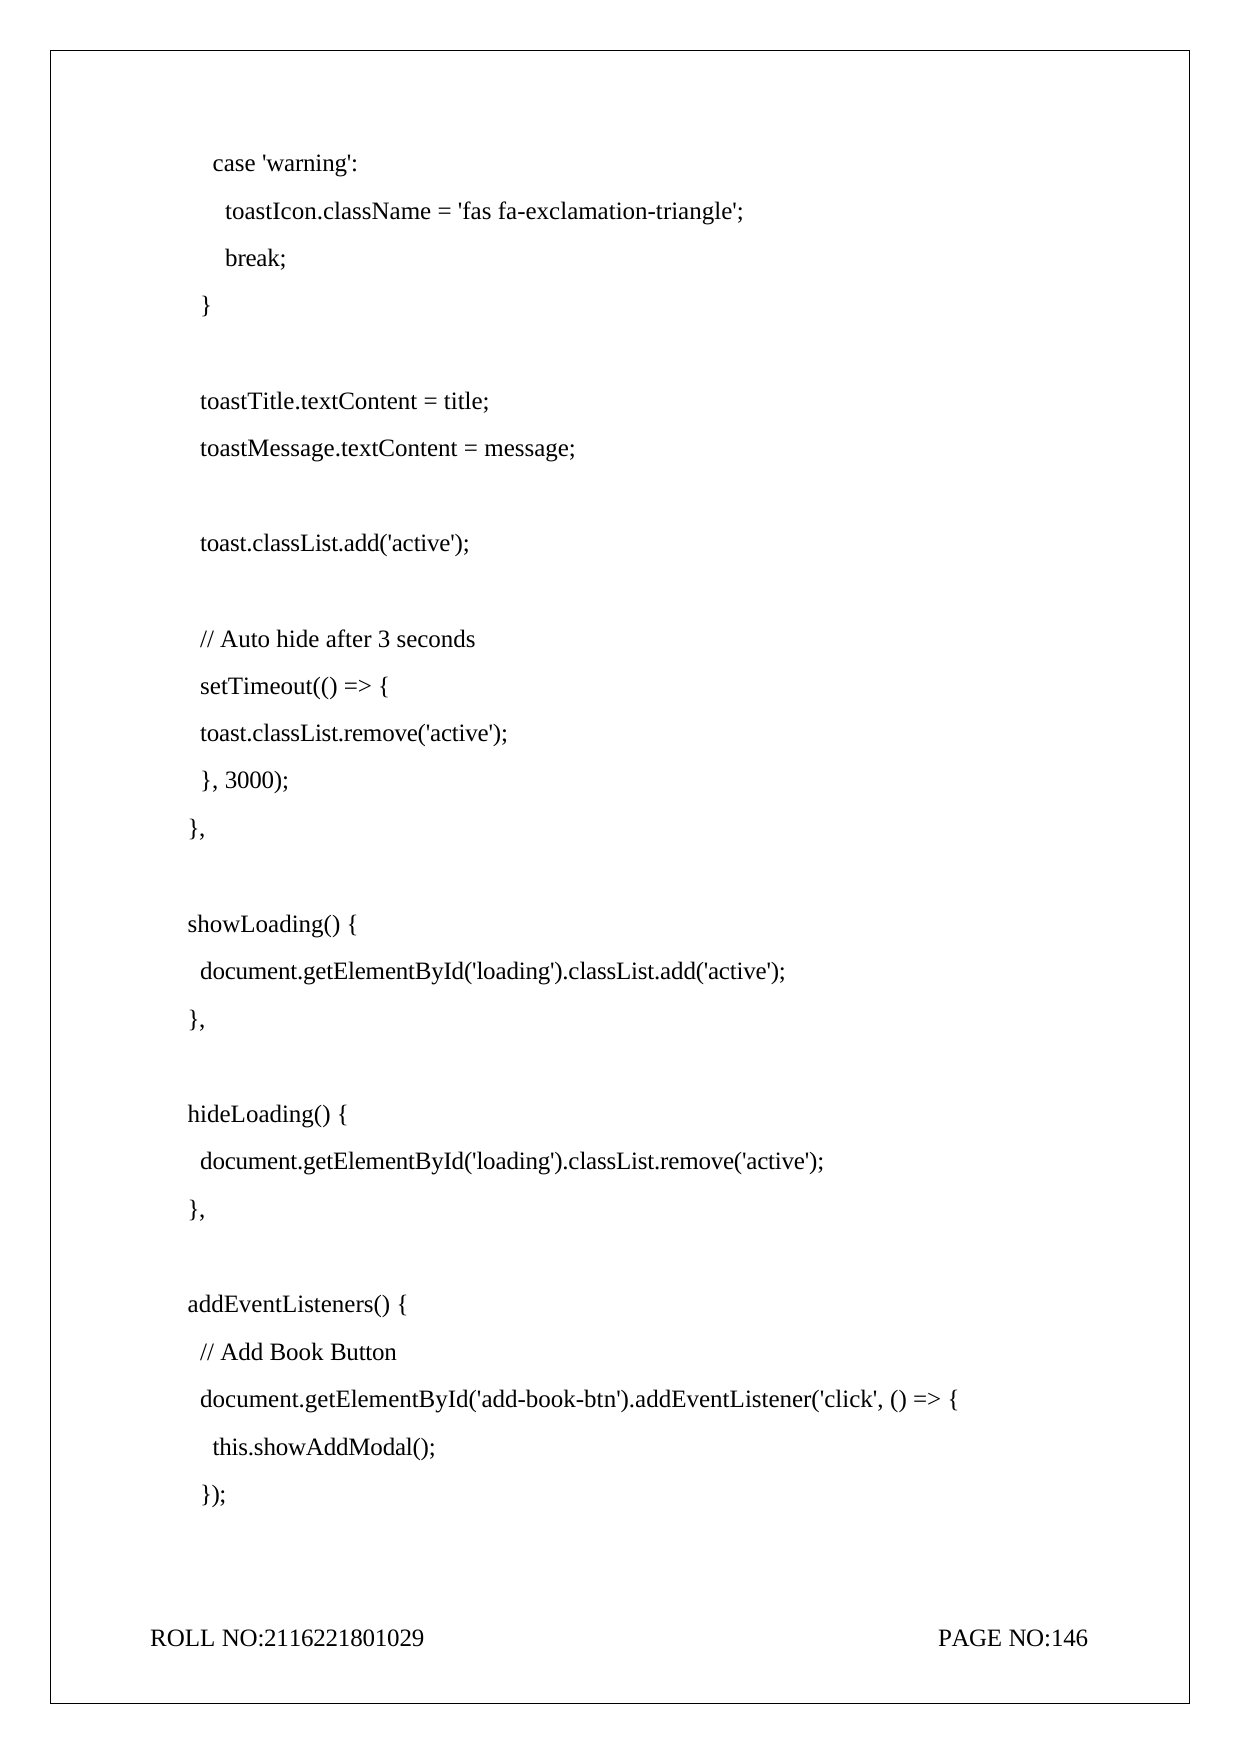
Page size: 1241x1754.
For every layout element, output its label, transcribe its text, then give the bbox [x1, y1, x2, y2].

text toastTitle.textContent = title; toastMessage.textContent = message; [200, 386, 628, 462]
text showLoading() { document.getElementById('loading').classList.add('active'); [187, 909, 860, 985]
text }, [187, 1004, 1122, 1032]
text document.getElementById('add-book-btn').addEventListener('click', () => { this.showAddModal(); [200, 1384, 1122, 1461]
text }, [187, 813, 1122, 842]
text case 'warning': [212, 148, 1122, 177]
text } [200, 291, 1122, 319]
text }); [200, 1479, 1122, 1508]
text toast.classList.add('active'); [200, 528, 1122, 557]
text }, [187, 1194, 1122, 1222]
text // Add Book Button [200, 1337, 1122, 1366]
text // Auto hide after 3 seconds setTimeout(() => { toast.classList.remove('active'); [200, 624, 517, 747]
text addEventListeners() { [187, 1289, 1122, 1318]
text toastIcon.className = 'fas fa-exclamation-triangle'; break; [225, 196, 769, 272]
text hideLoading() { document.getElementById('loading').classList.remove('active'); [187, 1099, 860, 1175]
text }, 3000); [200, 766, 1122, 794]
